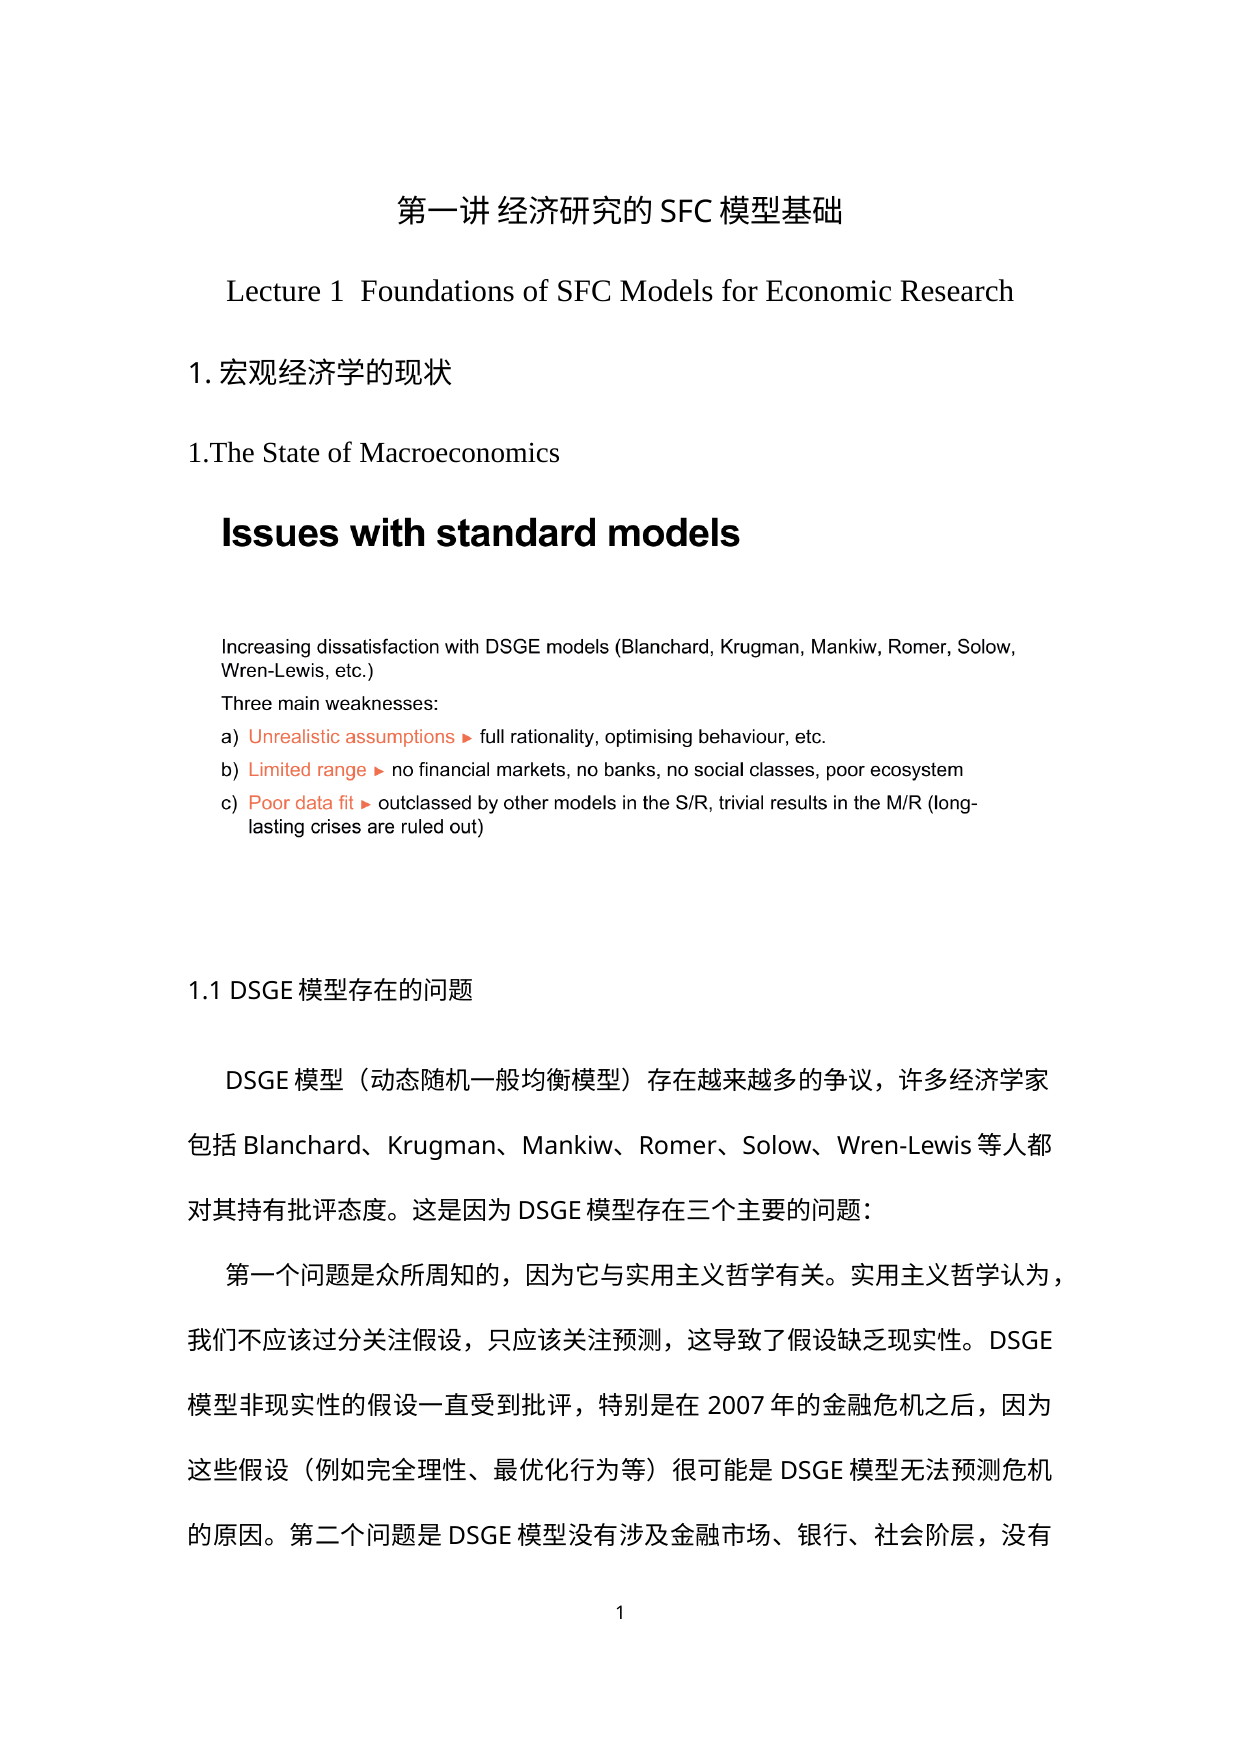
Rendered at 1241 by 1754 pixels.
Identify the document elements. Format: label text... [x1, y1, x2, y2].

text 1. 宏观经济学的现状 [187, 338, 1053, 403]
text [187, 1241, 1053, 1566]
text 第一讲 经济研究的SFC模型基础 [187, 176, 1053, 241]
text 1.1 DSGE模型存在的问题 [187, 956, 1053, 1021]
text DSGE模型（动态随机一般均衡模型）存在越来越多的争议，许多经济学家包括Blanchard、Krugman、Mankiw、Romer、Solow、Wren-Lewis等人都对其持有批评态度。这是因为DSGE模型存在三个主要的问题： [187, 1046, 1053, 1241]
text Lecture 1 Foundations of SFC Models for Economic Research [187, 257, 1053, 322]
picture [187, 484, 1047, 926]
text 1.The State of Macroeconomics [187, 420, 1053, 485]
